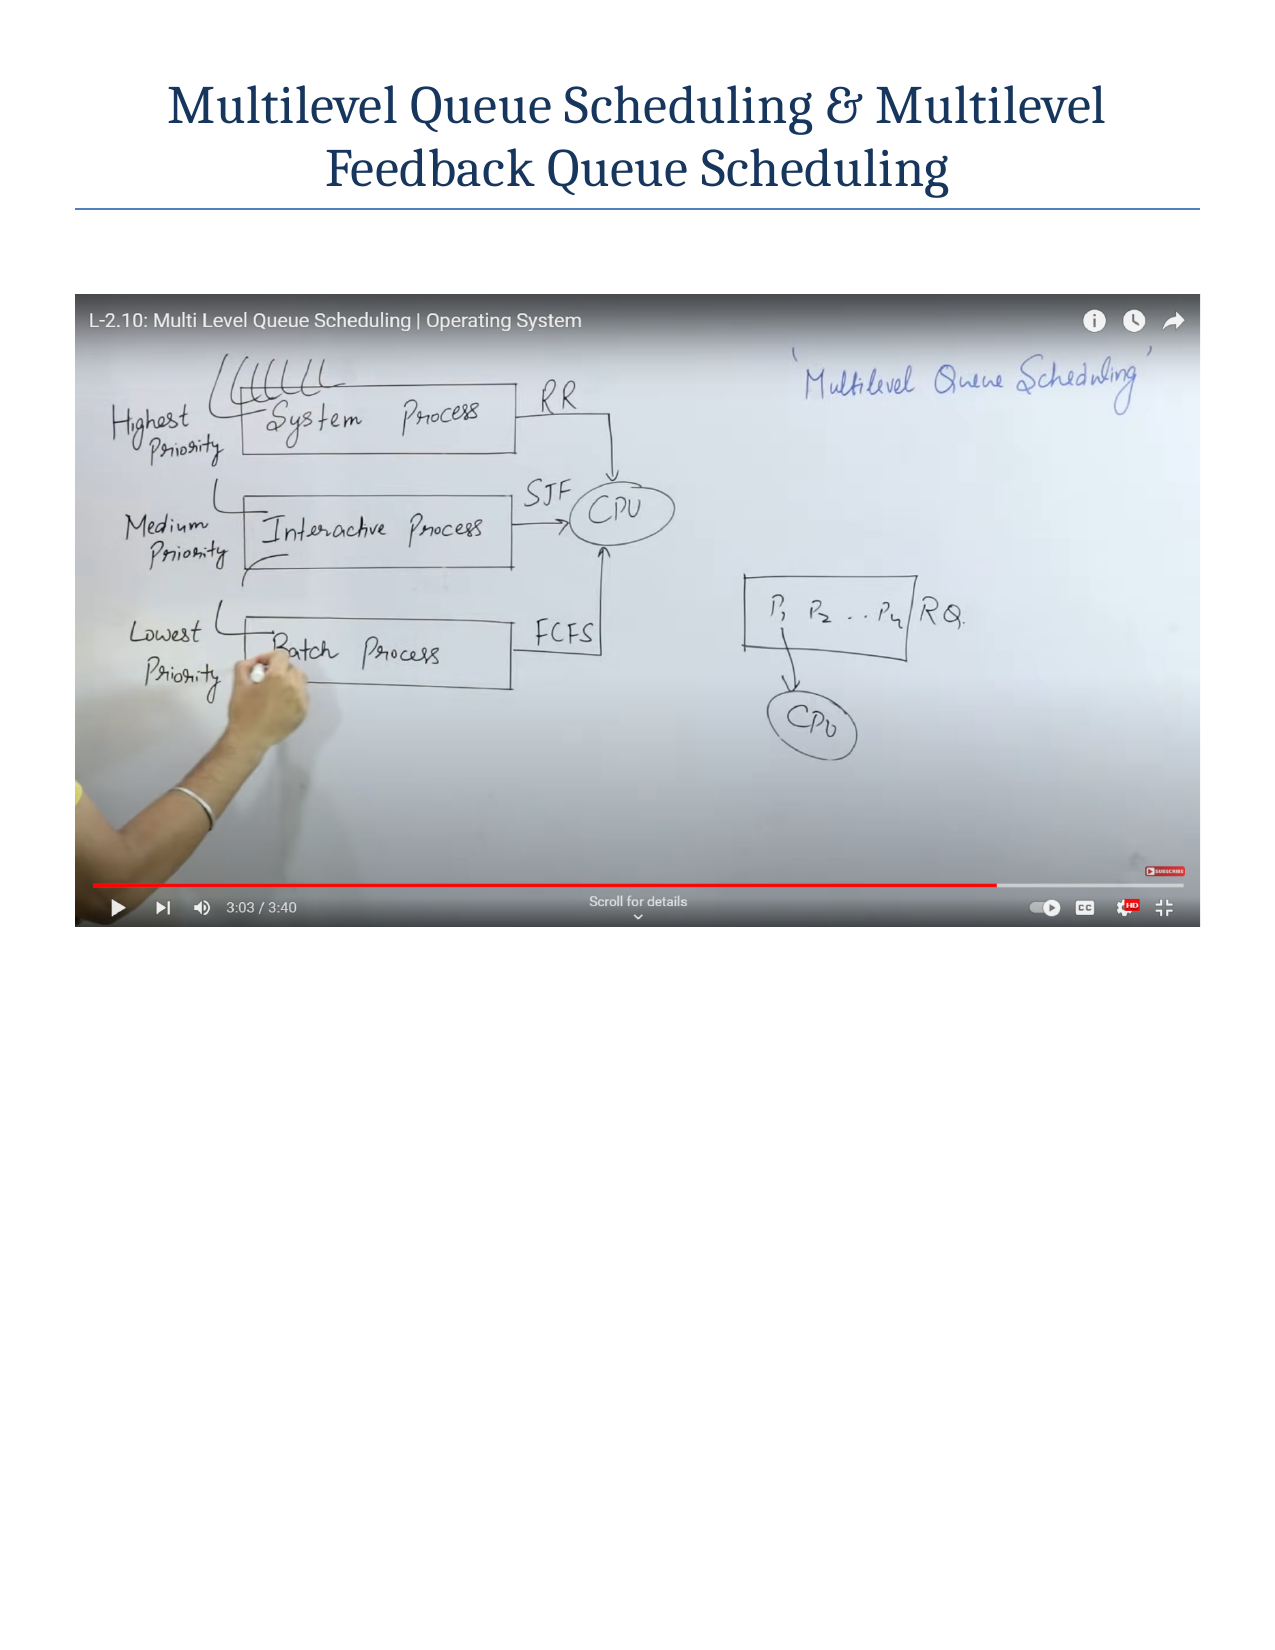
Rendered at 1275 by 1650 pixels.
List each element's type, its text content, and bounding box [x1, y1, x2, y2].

title Multilevel Queue Scheduling & Multilevel Feedback Queue Scheduling [75, 75, 1200, 208]
picture [75, 294, 1200, 927]
